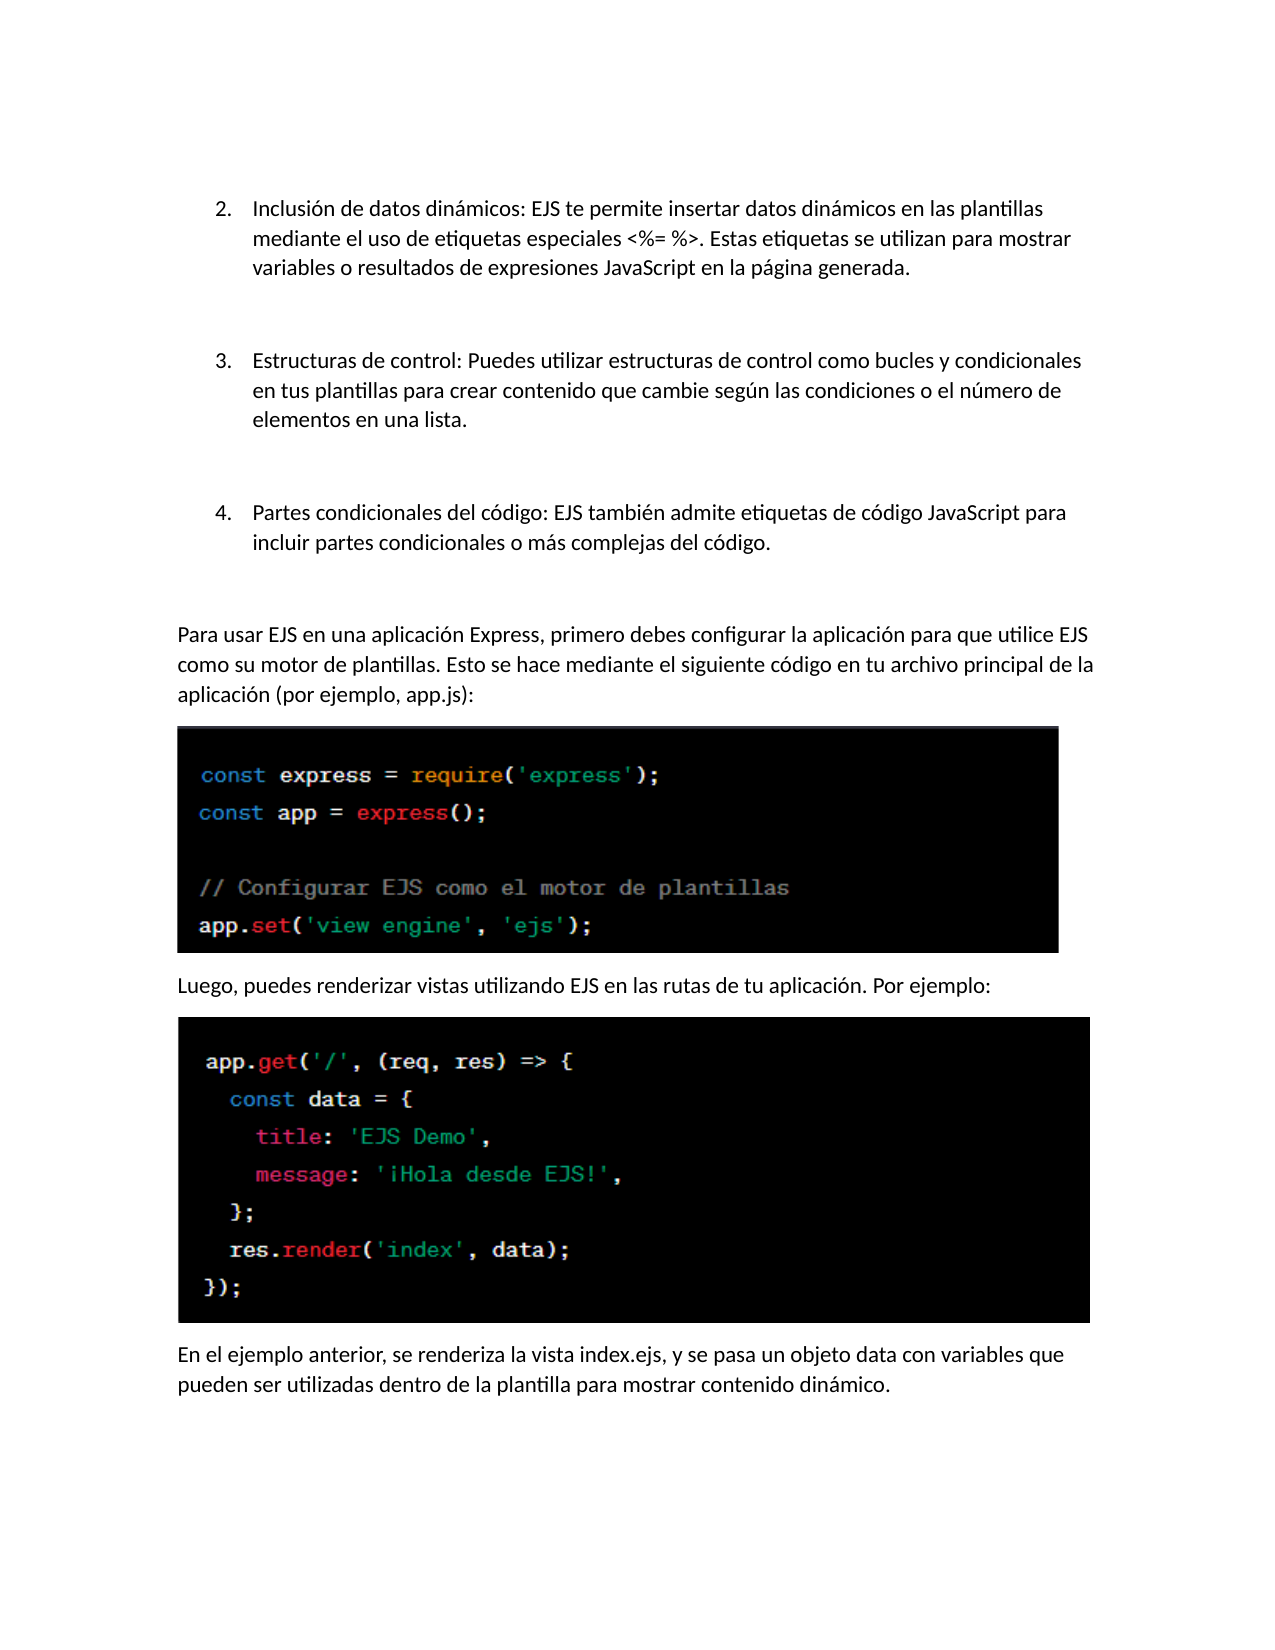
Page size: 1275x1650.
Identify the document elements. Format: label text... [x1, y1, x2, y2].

text Para usar EJS en una aplicación Express, primero debes configurar la aplicación para que utilice EJS como su motor de plantillas. Esto se hace mediante el siguiente código en tu archivo principal de la aplicación (por ejemplo, app.js): [177, 621, 1098, 708]
list Partes condicionales del código: EJS también admite etiquetas de código JavaScript para incluir partes condicionales o más complejas del código. [215, 498, 1098, 556]
text En el ejemplo anterior, se renderiza la vista index.ejs, y se pasa un objeto data con variables que pueden ser utilizadas dentro de la plantilla para mostrar contenido dinámico. [177, 1341, 1098, 1398]
list Inclusión de datos dinámicos: EJS te permite insertar datos dinámicos en las plantillas mediante el uso de etiquetas especiales <%= %>. Estas etiquetas se utilizan para mostrar variables o resultados de expresiones JavaScript en la página generada. [215, 194, 1098, 281]
text Luego, puedes renderizar vistas utilizando EJS en las rutas de tu aplicación. Por ejemplo: [177, 971, 1098, 999]
list Estructuras de control: Puedes utilizar estructuras de control como bucles y condicionales en tus plantillas para crear contenido que cambie según las condiciones o el número de elementos en una lista. [215, 346, 1098, 433]
picture [177, 726, 1059, 953]
picture [177, 1017, 1090, 1323]
